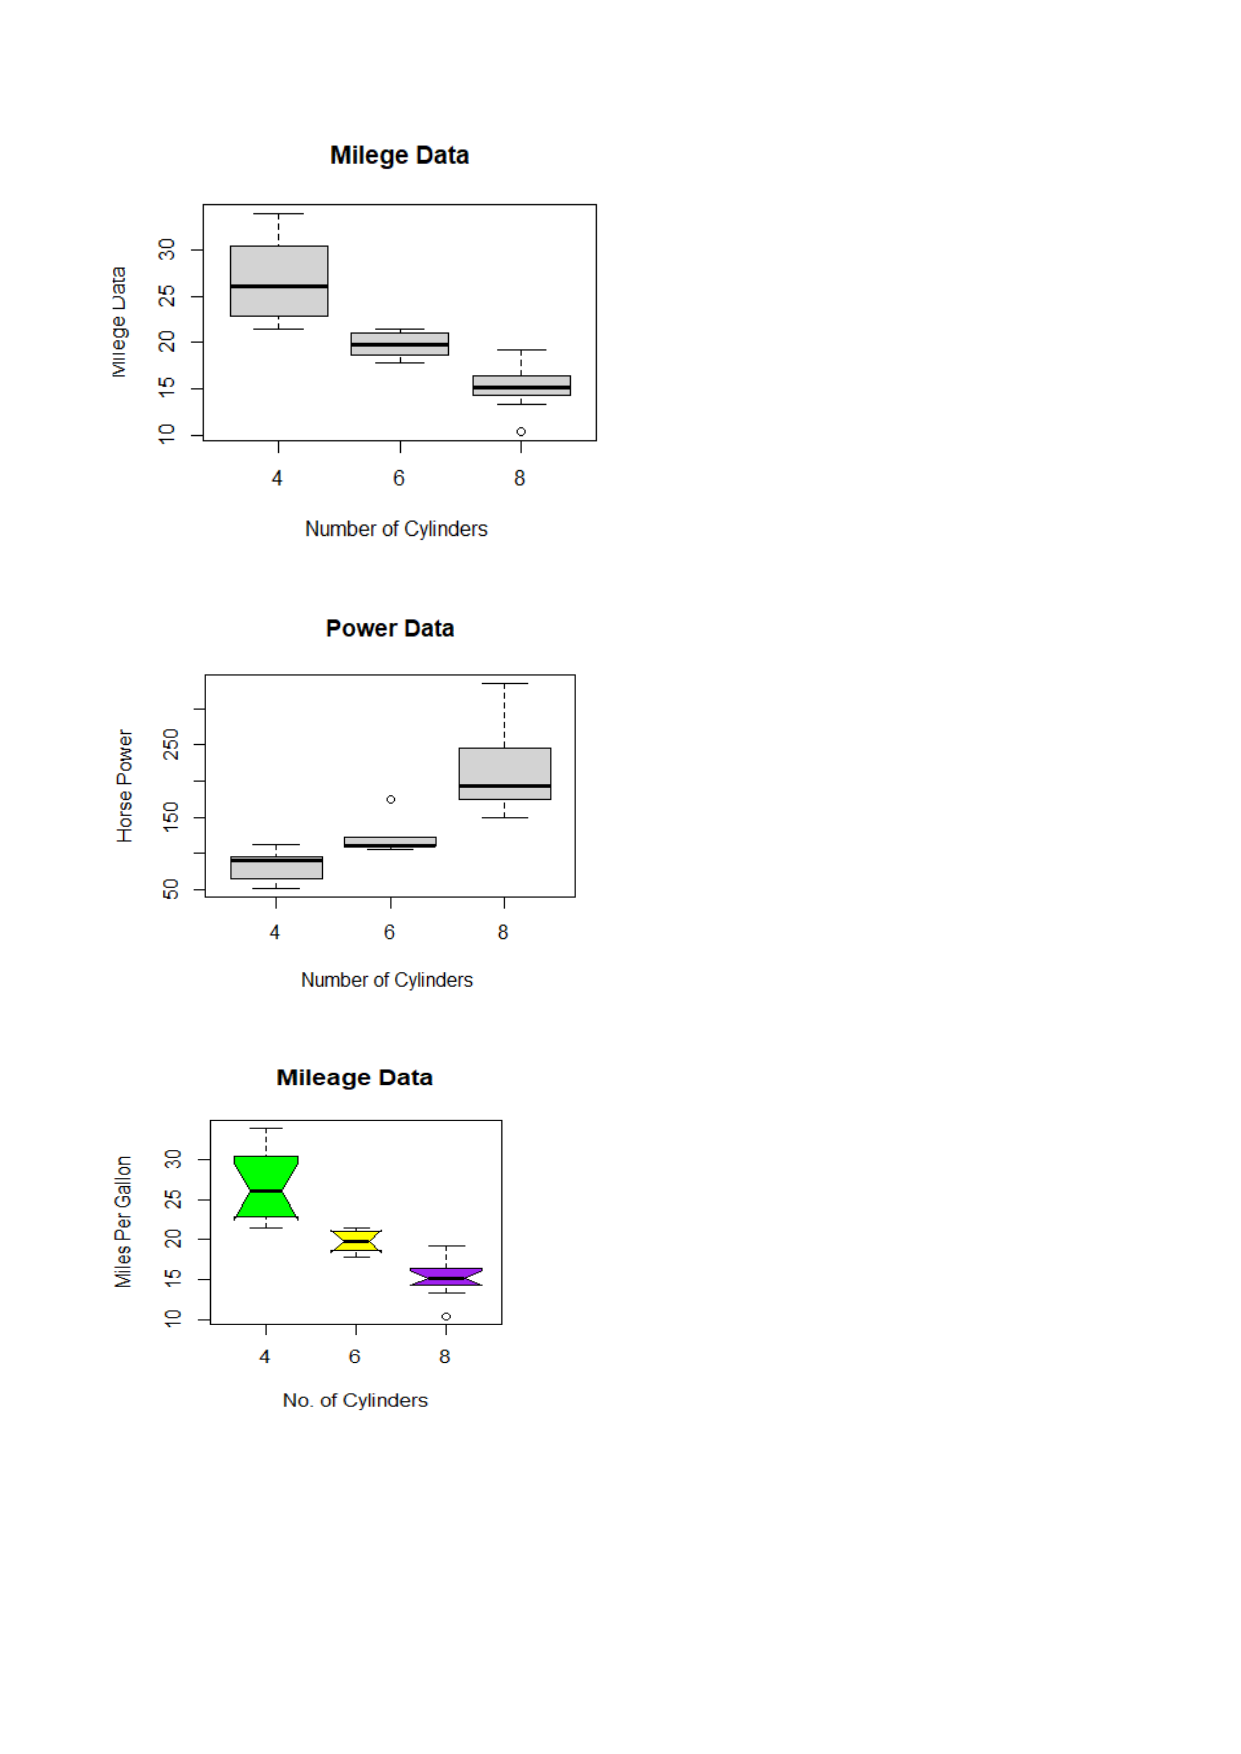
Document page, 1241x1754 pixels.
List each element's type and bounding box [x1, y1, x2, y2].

picture [112, 589, 614, 1004]
picture [112, 112, 627, 557]
picture [112, 1037, 544, 1427]
